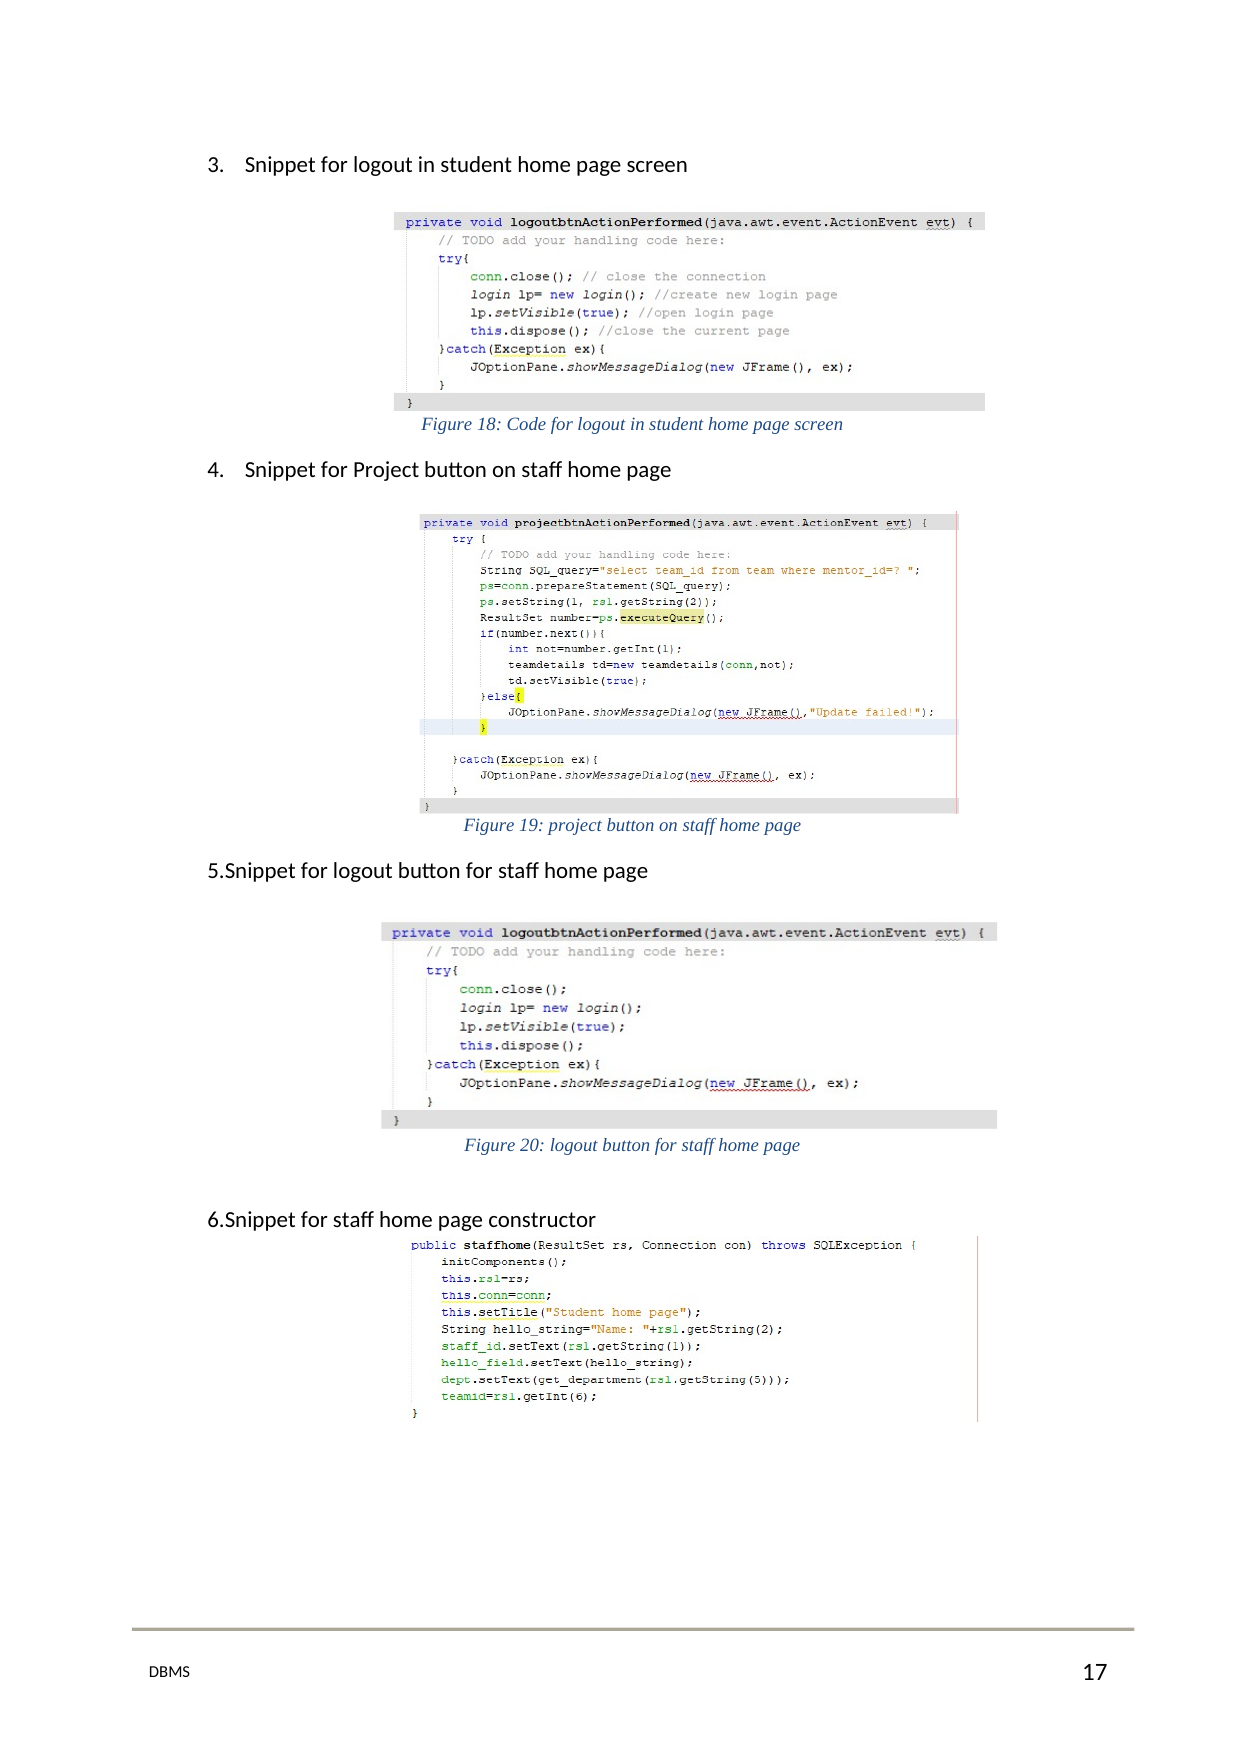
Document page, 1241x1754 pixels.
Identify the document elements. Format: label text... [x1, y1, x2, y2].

text Figure 20: logout button for staff home page [132, 1134, 1134, 1155]
picture [419, 511, 959, 814]
list Snippet for staff home page constructor [207, 1205, 1134, 1233]
text Figure 19: project button on staff home page [132, 814, 1134, 835]
list Snippet for logout in student home page screen [207, 150, 1134, 178]
picture [381, 918, 998, 1134]
picture [393, 206, 985, 413]
text Figure 18: Code for logout in student home page screen [132, 412, 1134, 434]
list Snippet for Project button on staff home page [207, 455, 1134, 483]
picture [386, 1236, 993, 1422]
list Snippet for logout button for staff home page [207, 856, 1134, 884]
